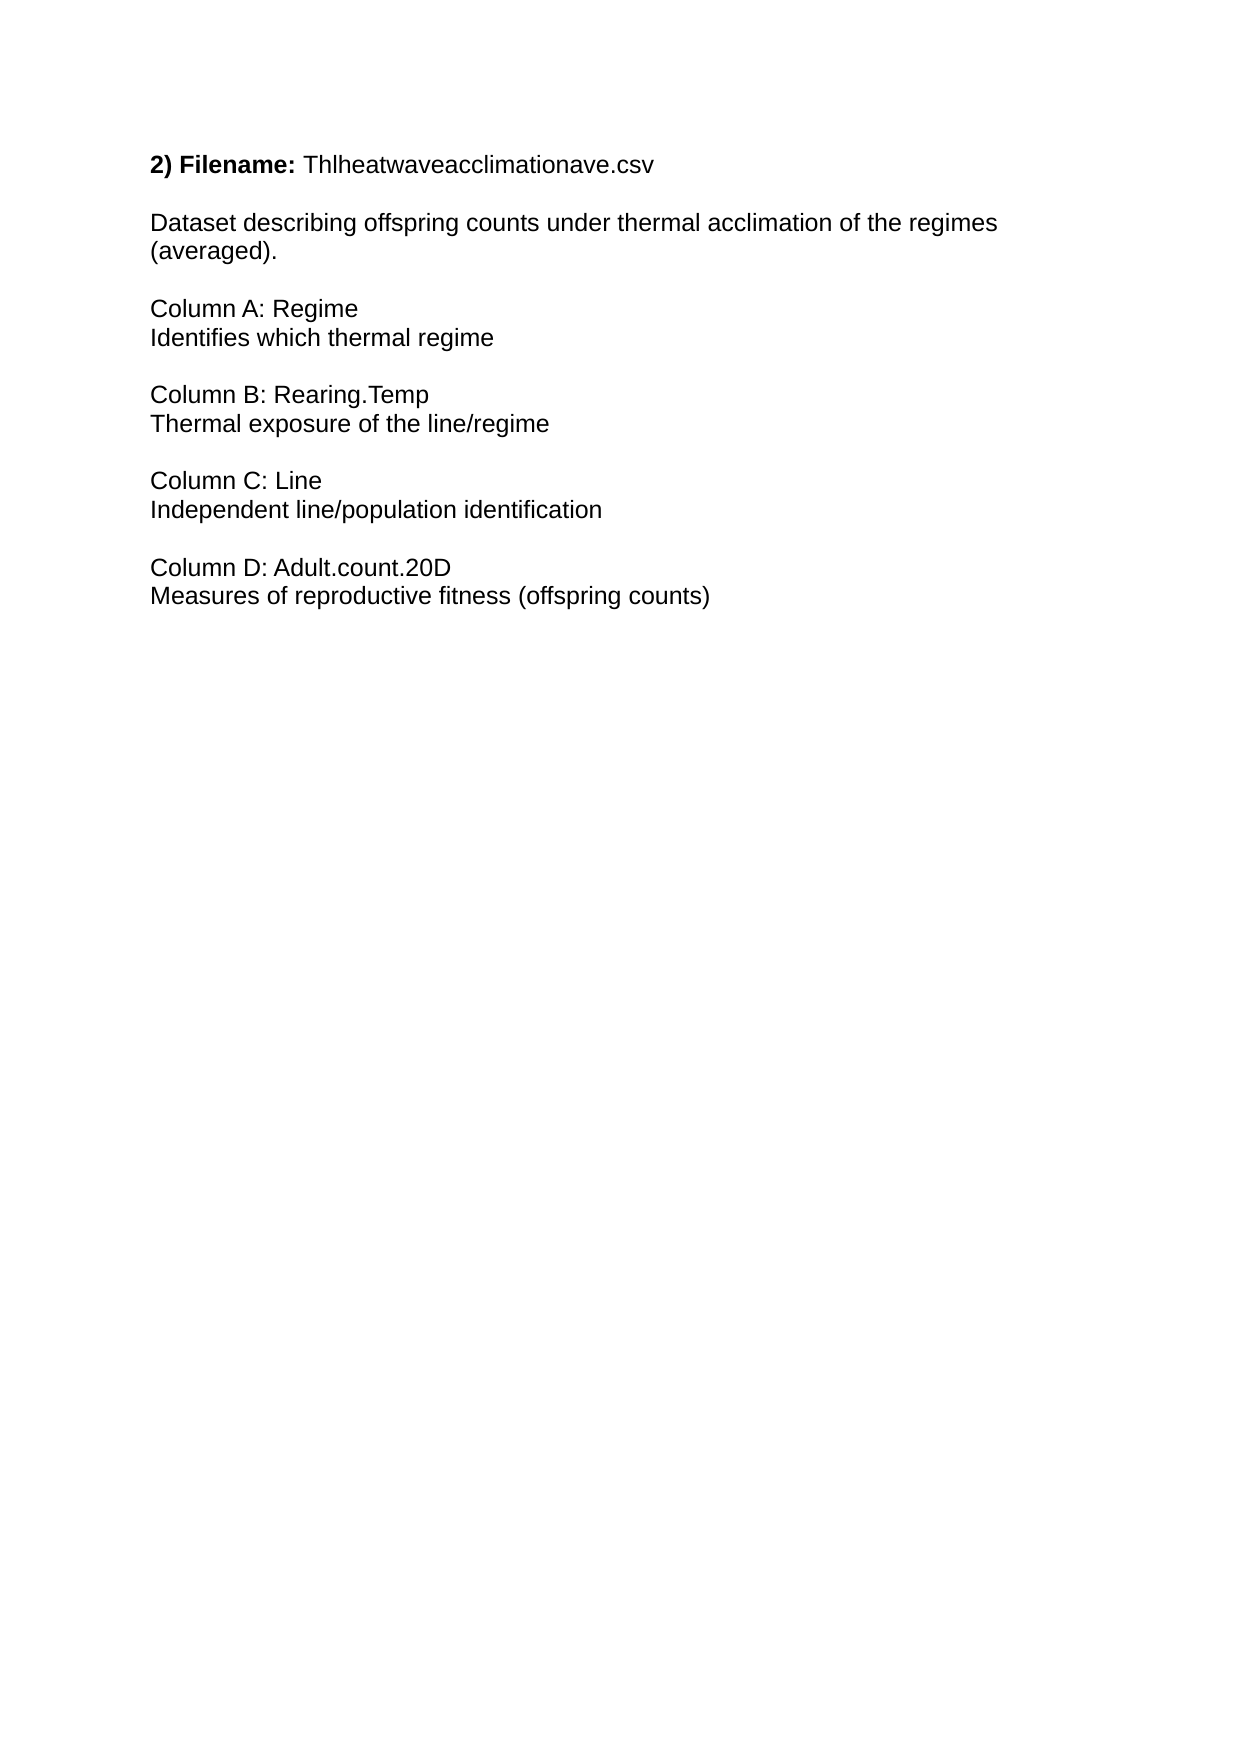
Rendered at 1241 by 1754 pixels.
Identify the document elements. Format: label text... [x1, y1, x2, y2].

text 2) Filename: Thlheatwaveacclimationave.csv [150, 150, 1090, 179]
text Column D: Adult.count.20D [150, 552, 1090, 581]
text Measures of reproductive fitness (offspring counts) [150, 581, 1090, 610]
text Identifies which thermal regime [150, 322, 1090, 351]
text Thermal exposure of the line/regime [150, 409, 1090, 437]
text Column B: Rearing.Temp [150, 380, 1090, 409]
text Dataset describing offspring counts under thermal acclimation of the regimes (averaged). [150, 207, 1090, 265]
text Column A: Regime [150, 294, 1090, 322]
text Column C: Line [150, 466, 1090, 495]
text Independent line/population identification [150, 495, 1090, 524]
